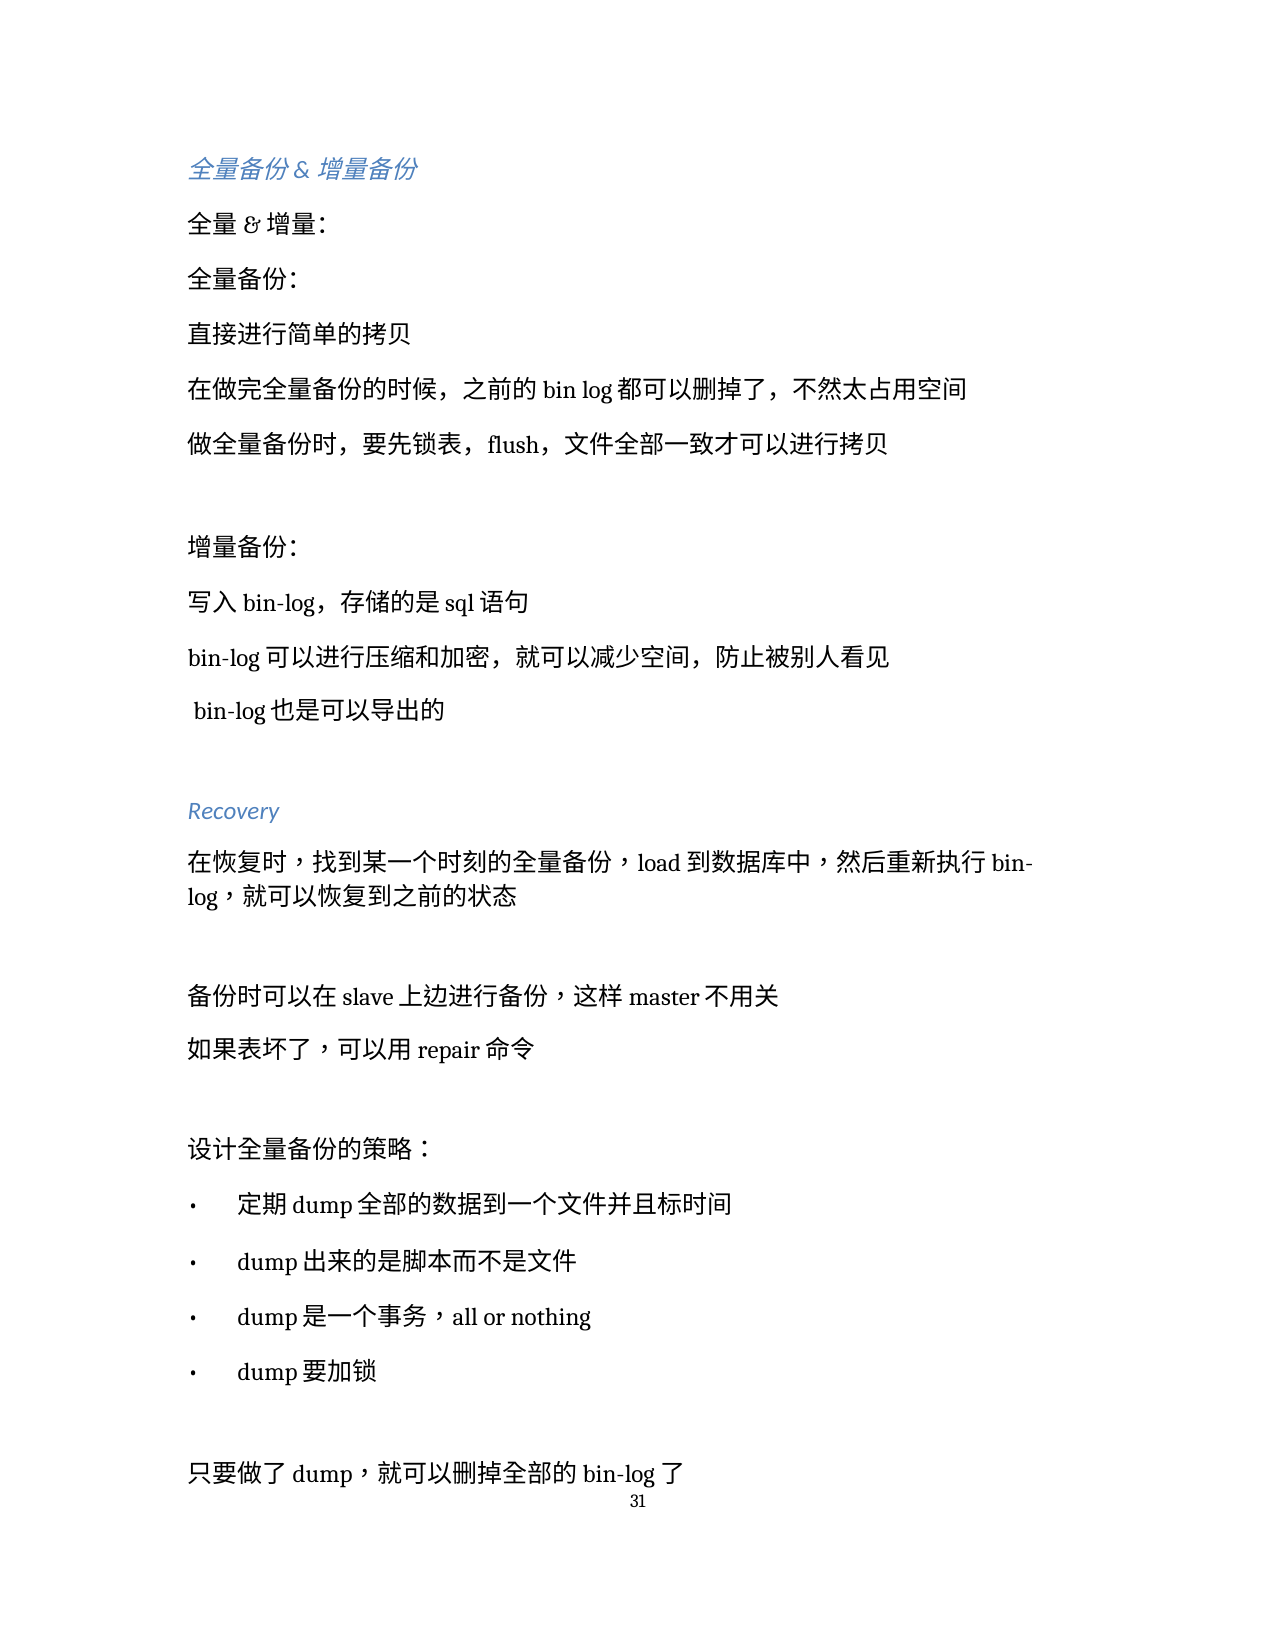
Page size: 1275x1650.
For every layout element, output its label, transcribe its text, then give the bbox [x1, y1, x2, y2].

text bin-log可以进行压缩和加密，就可以减少空间，防止被别人看见 [187, 637, 1087, 674]
text 增量备份： [187, 527, 1087, 564]
text 直接进行简单的拷贝 [187, 315, 1087, 351]
list dump是一个事务，all or nothing [187, 1299, 1087, 1333]
text bin-log也是可以导出的 [187, 692, 1087, 727]
text 设计全量备份的策略： [187, 1132, 1087, 1166]
text 写入bin-log，存储的是sql语句 [187, 582, 1087, 619]
text 如果表坏了，可以用repair命令 [187, 1031, 1087, 1065]
text 全量备份： [187, 260, 1087, 296]
text 在做完全量备份的时候，之前的bin log都可以删掉了，不然太占用空间 [187, 370, 1087, 406]
text 只要做了dump，就可以删掉全部的bin-log了 [187, 1456, 1087, 1490]
list 定期dump全部的数据到一个文件并且标时间 [187, 1184, 1087, 1221]
list dump出来的是脚本而不是文件 [187, 1242, 1087, 1278]
subtitle Recovery [187, 795, 1087, 825]
text 做全量备份时，要先锁表，flush，文件全部一致才可以进行拷贝 [187, 425, 1087, 461]
list dump要加锁 [187, 1353, 1087, 1388]
text 备份时可以在slave上边进行备份，这样master不用关 [187, 978, 1087, 1013]
text 全量 & 增量： [187, 205, 1087, 241]
subtitle 全量备份 & 增量备份 [187, 150, 1087, 186]
text 在恢复时，找到某一个时刻的全量备份，load到数据库中，然后重新执行bin-log，就可以恢复到之前的状态 [187, 844, 1087, 912]
